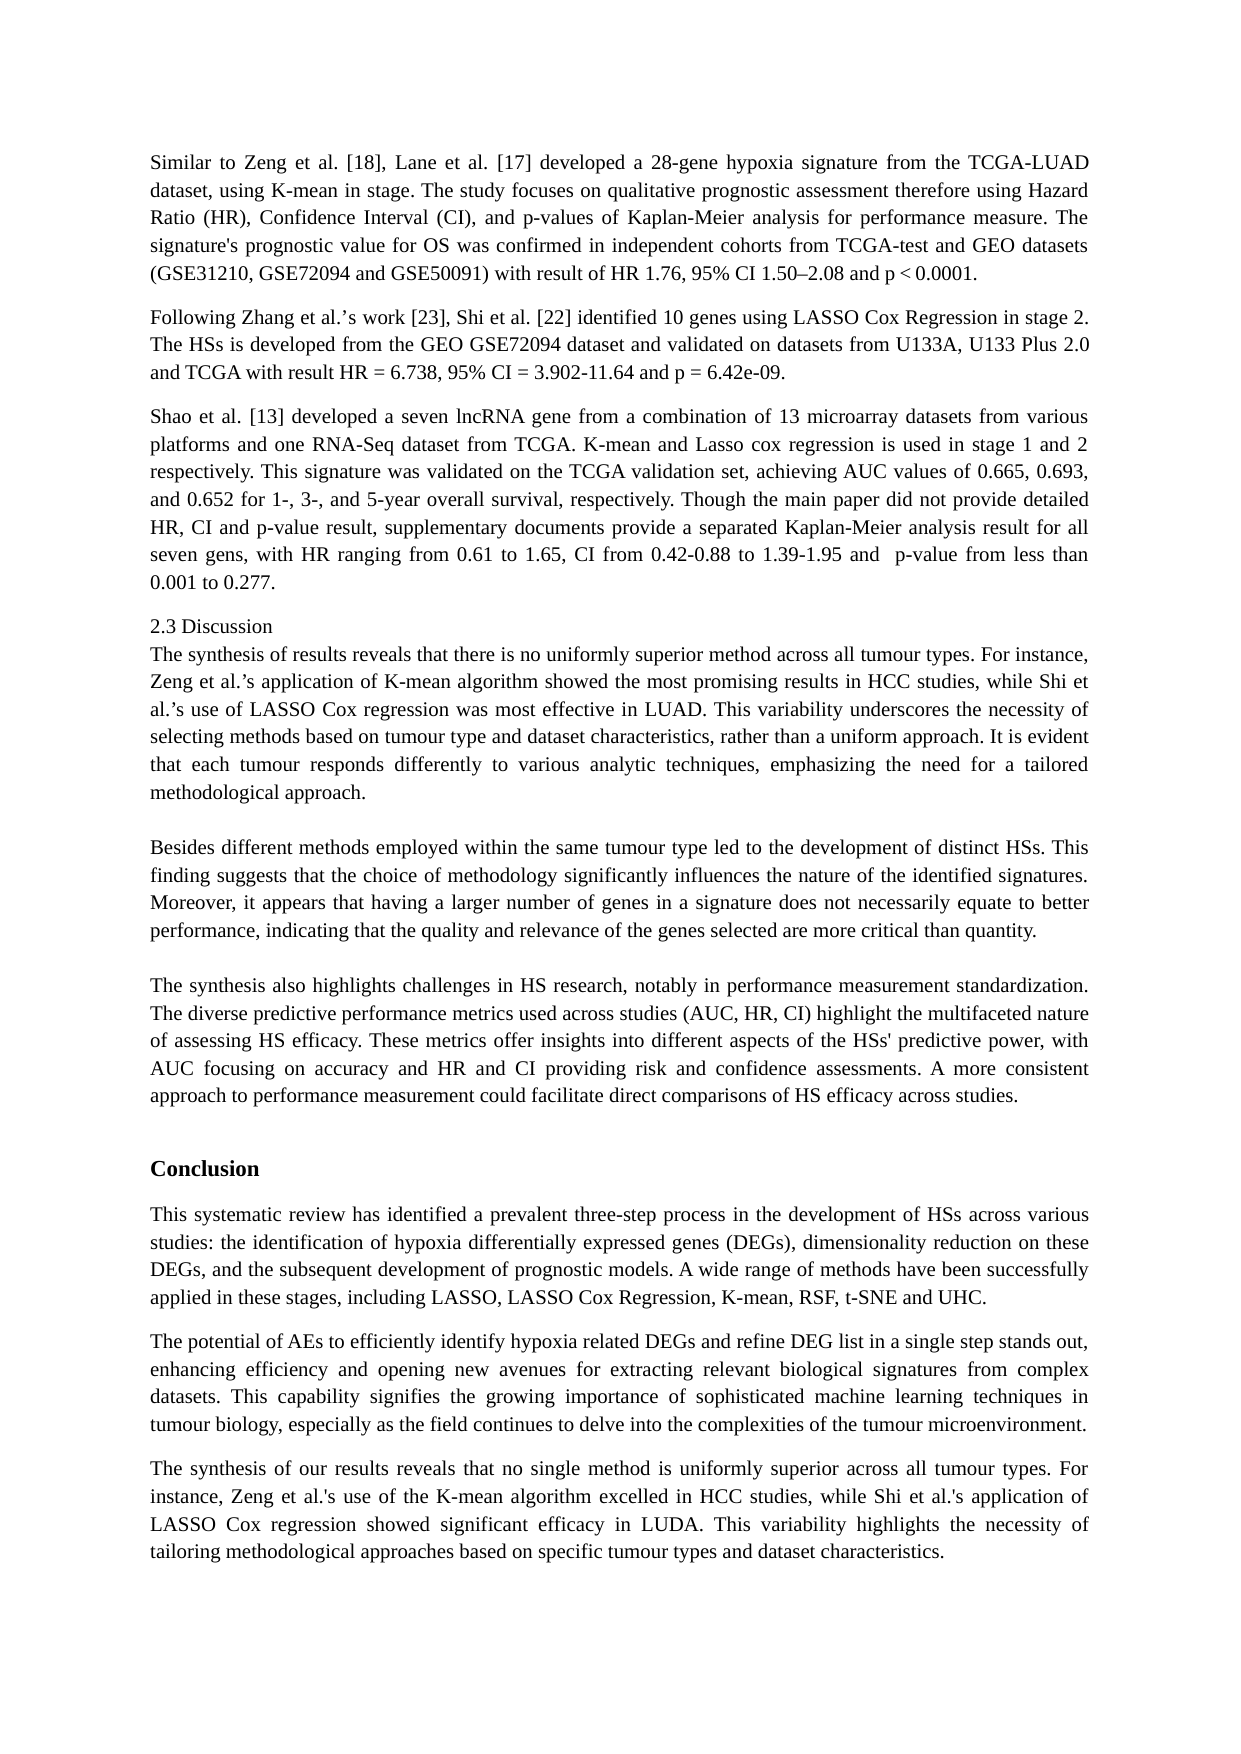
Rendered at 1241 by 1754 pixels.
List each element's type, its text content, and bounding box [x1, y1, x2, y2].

text The synthesis of our results reveals that no single method is uniformly superior across all tumour types. For instance, Zeng et al.'s use of the K-mean algorithm excelled in HCC studies, while Shi et al.'s application of LASSO Cox regression showed significant efficacy in LUDA. This variability highlights the necessity of tailoring methodological approaches based on specific tumour types and dataset characteristics. [150, 1456, 1090, 1563]
text This systematic review has identified a prevalent three-step process in the development of HSs across various studies: the identification of hypoxia differentially expressed genes (DEGs), dimensionality reduction on these DEGs, and the subsequent development of prognostic models. A wide range of methods have been successfully applied in these stages, including LASSO, LASSO Cox Regression, K-mean, RSF, t-SNE and UHC. [150, 1202, 1090, 1309]
list The synthesis also highlights challenges in HS research, notably in performance measurement standardization. The diverse predictive performance metrics used across studies (AUC, HR, CI) highlight the multifaceted nature of assessing HS efficacy. These metrics offer insights into different aspects of the HSs' predictive power, with AUC focusing on accuracy and HR and CI providing risk and confidence assessments. A more consistent approach to performance measurement could facilitate direct comparisons of HS efficacy across studies. [150, 973, 1090, 1107]
text 2.3 Discussion [150, 614, 1090, 638]
text Shao et al. [13] developed a seven lncRNA gene from a combination of 13 microarray datasets from various platforms and one RNA-Seq dataset from TCGA. K-mean and Lasso cox regression is used in stage 1 and 2 respectively. This signature was validated on the TCGA validation set, achieving AUC values of 0.665, 0.693, and 0.652 for 1-, 3-, and 5-year overall survival, respectively. Though the main paper did not provide detailed HR, CI and p-value result, supplementary documents provide a separated Kaplan-Meier analysis result for all seven gens, with HR ranging from 0.61 to 1.65, CI from 0.42-0.88 to 1.39-1.95 and p-value from less than 0.001 to 0.277. [150, 404, 1090, 594]
text Similar to Zeng et al. [18], Lane et al. [17] developed a 28-gene hypoxia signature from the TCGA-LUAD dataset, using K-mean in stage. The study focuses on qualitative prognostic assessment therefore using Hazard Ratio (HR), Confidence Interval (CI), and p-values of Kaplan-Meier analysis for performance measure. The signature's prognostic value for OS was confirmed in independent cohorts from TCGA-test and GEO datasets (GSE31210, GSE72094 and GSE50091) with result of HR 1.76, 95% CI 1.50–2.08 and p < 0.0001. [150, 150, 1090, 284]
list The synthesis of results reveals that there is no uniformly superior method across all tumour types. For instance, Zeng et al.’s application of K-mean algorithm showed the most promising results in HCC studies, while Shi et al.’s use of LASSO Cox regression was most effective in LUAD. This variability underscores the necessity of selecting methods based on tumour type and dataset characteristics, rather than a uniform approach. It is evident that each tumour responds differently to various analytic techniques, emphasizing the need for a tailored methodological approach. [150, 642, 1090, 804]
text Following Zhang et al.’s work [23], Shi et al. [22] identified 10 genes using LASSO Cox Regression in stage 2. The HSs is developed from the GEO GSE72094 dataset and validated on datasets from U133A, U133 Plus 2.0 and TCGA with result HR = 6.738, 95% CI = 3.902-11.64 and p = 6.42e-09. [150, 305, 1090, 384]
list Besides different methods employed within the same tumour type led to the development of distinct HSs. This finding suggests that the choice of methodology significantly influences the nature of the identified signatures. Moreover, it appears that having a larger number of genes in a signature does not necessarily equate to better performance, indicating that the quality and relevance of the genes selected are more critical than quantity. [150, 835, 1090, 942]
text Conclusion [150, 1155, 1090, 1182]
text The potential of AEs to efficiently identify hypoxia related DEGs and refine DEG list in a single step stands out, enhancing efficiency and opening new avenues for extracting relevant biological signatures from complex datasets. This capability signifies the growing importance of sophisticated machine learning techniques in tumour biology, especially as the field continues to delve into the complexities of the tumour microenvironment. [150, 1329, 1090, 1436]
